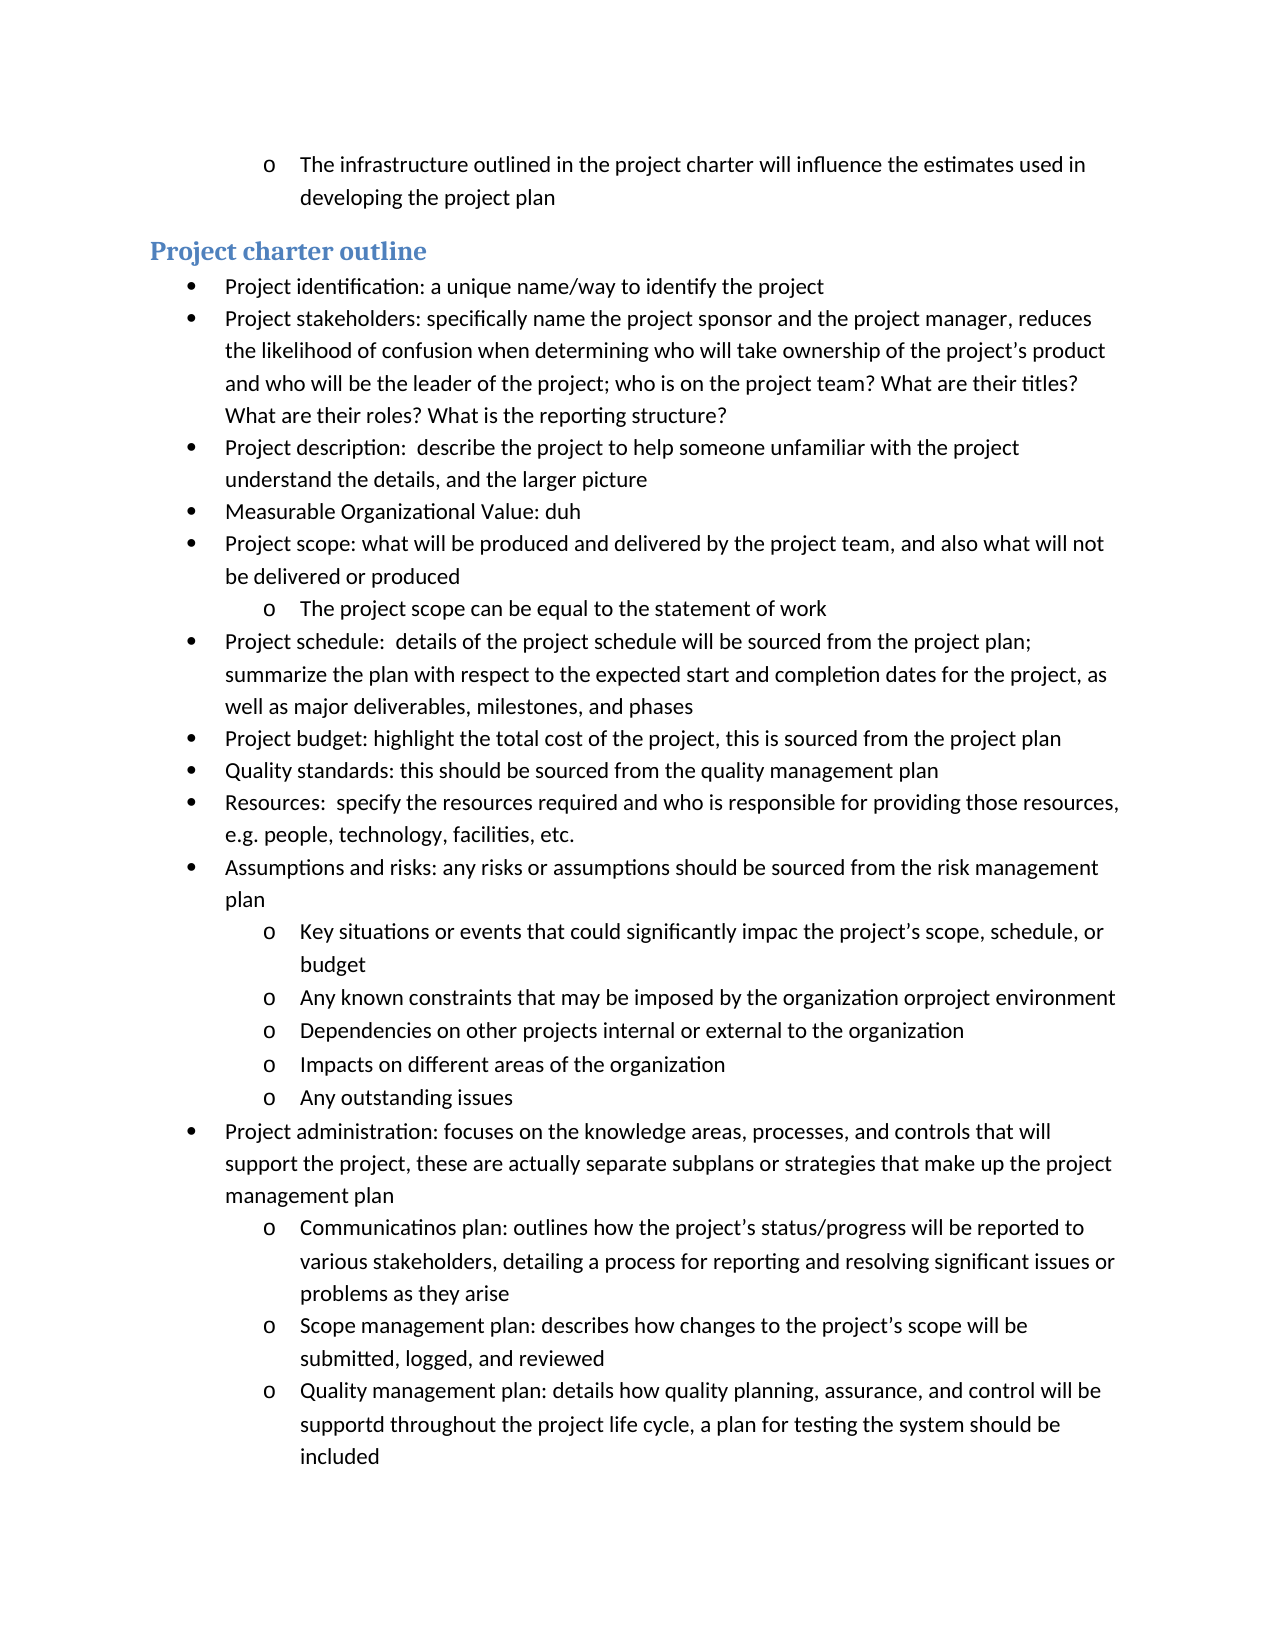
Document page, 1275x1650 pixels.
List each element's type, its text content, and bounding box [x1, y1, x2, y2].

list Key situations or events that could significantly impac the project’s scope, schedule, or budget [262, 917, 1125, 978]
list Project identification: a unique name/way to identify the project [187, 272, 1125, 300]
list Scope management plan: describes how changes to the project’s scope will be submitted, logged, and reviewed [262, 1311, 1125, 1372]
list Dependencies on other projects internal or external to the organization [262, 1016, 1125, 1045]
list Project stakeholders: specifically name the project sponsor and the project manager, reduces the likelihood of confusion when determining who will take ownership of the project’s product and who will be the leader of the project; who is on the project team? What are their titles? What are their roles? What is the reporting structure? [187, 304, 1125, 429]
list Assumptions and risks: any risks or assumptions should be sourced from the risk management plan [187, 853, 1125, 913]
list The project scope can be equal to the statement of work [262, 594, 1125, 623]
list Resources: specify the resources required and who is responsible for providing those resources, e.g. people, technology, facilities, etc. [187, 788, 1125, 849]
list Project budget: highlight the total cost of the project, this is sourced from the project plan [187, 724, 1125, 752]
list Impacts on different areas of the organization [262, 1050, 1125, 1079]
list Project administration: focuses on the knowledge areas, processes, and controls that will support the project, these are actually separate subplans or strategies that make up the project management plan [187, 1117, 1125, 1209]
list The infrastructure outlined in the project charter will influence the estimates used in developing the project plan [262, 150, 1125, 211]
list Any known constraints that may be imposed by the organization orproject environment [262, 983, 1125, 1012]
list Quality standards: this should be sourced from the quality management plan [187, 756, 1125, 784]
list Measurable Organizational Value: duh [187, 497, 1125, 525]
list Project description: describe the project to help someone unfamiliar with the project understand the details, and the larger picture [187, 433, 1125, 493]
subtitle Project charter outline [150, 236, 1125, 267]
list Communicatinos plan: outlines how the project’s status/progress will be reported to various stakeholders, detailing a process for reporting and resolving significant issues or problems as they arise [262, 1213, 1125, 1307]
list Quality management plan: details how quality planning, assurance, and control will be supportd throughout the project life cycle, a plan for testing the system should be included [262, 1377, 1125, 1470]
list Any outstanding issues [262, 1083, 1125, 1112]
list Project scope: what will be produced and delivered by the project team, and also what will not be delivered or produced [187, 529, 1125, 590]
list Project schedule: details of the project schedule will be sourced from the project plan; summarize the plan with respect to the expected start and completion dates for the project, as well as major deliverables, milestones, and phases [187, 627, 1125, 720]
